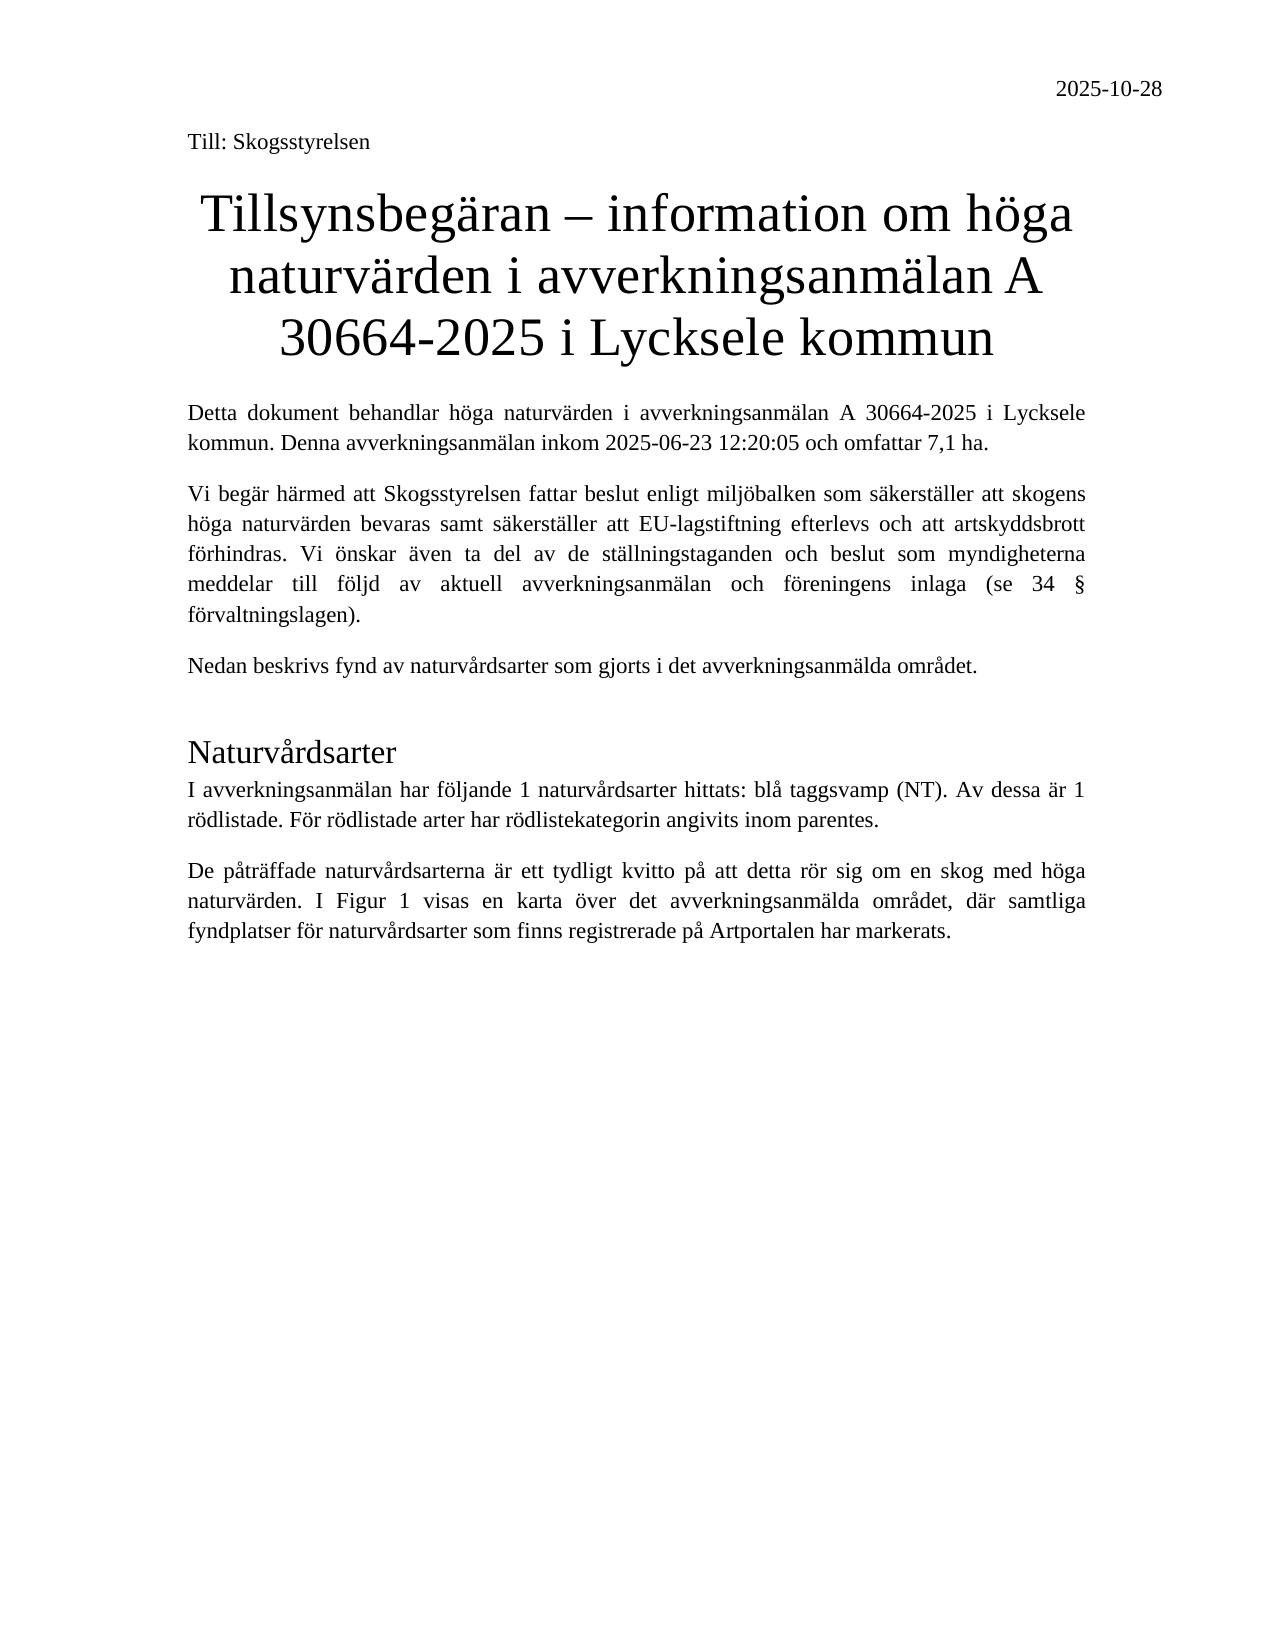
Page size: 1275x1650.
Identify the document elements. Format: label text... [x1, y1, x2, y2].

subtitle Naturvårdsarter [187, 732, 1087, 770]
text I avverkningsanmälan har följande 1 naturvårdsarter hittats: blå taggsvamp (NT). Av dessa är 1 rödlistade. För rödlistade arter har rödlistekategorin angivits inom parentes. [187, 776, 1087, 832]
text De påträffade naturvårdsarterna är ett tydligt kvitto på att detta rör sig om en skog med höga naturvärden. I Figur 1 visas en karta över det avverkningsanmälda området, där samtliga fyndplatser för naturvårdsarter som finns registrerade på Artportalen har markerats. [187, 857, 1087, 944]
text Detta dokument behandlar höga naturvärden i avverkningsanmälan A 30664-2025 i Lycksele kommun. Denna avverkningsanmälan inkom 2025-06-23 12:20:05 och omfattar 7,1 ha. [187, 398, 1087, 455]
text Vi begär härmed att Skogsstyrelsen fattar beslut enligt miljöbalken som säkerställer att skogens höga naturvärden bevaras samt säkerställer att EU-lagstiftning efterlevs och att artskyddsbrott förhindras. Vi önskar även ta del av de ställningstaganden och beslut som myndigheterna meddelar till följd av aktuell avverkningsanmälan och föreningens inlaga (se 34 § förvaltningslagen). [187, 480, 1087, 627]
title Tillsynsbegäran – information om höga naturvärden i avverkningsanmälan A 30664-2025 i Lycksele kommun [187, 180, 1087, 367]
text Nedan beskrivs fynd av naturvårdsarter som gjorts i det avverkningsanmälda området. [187, 652, 1087, 678]
